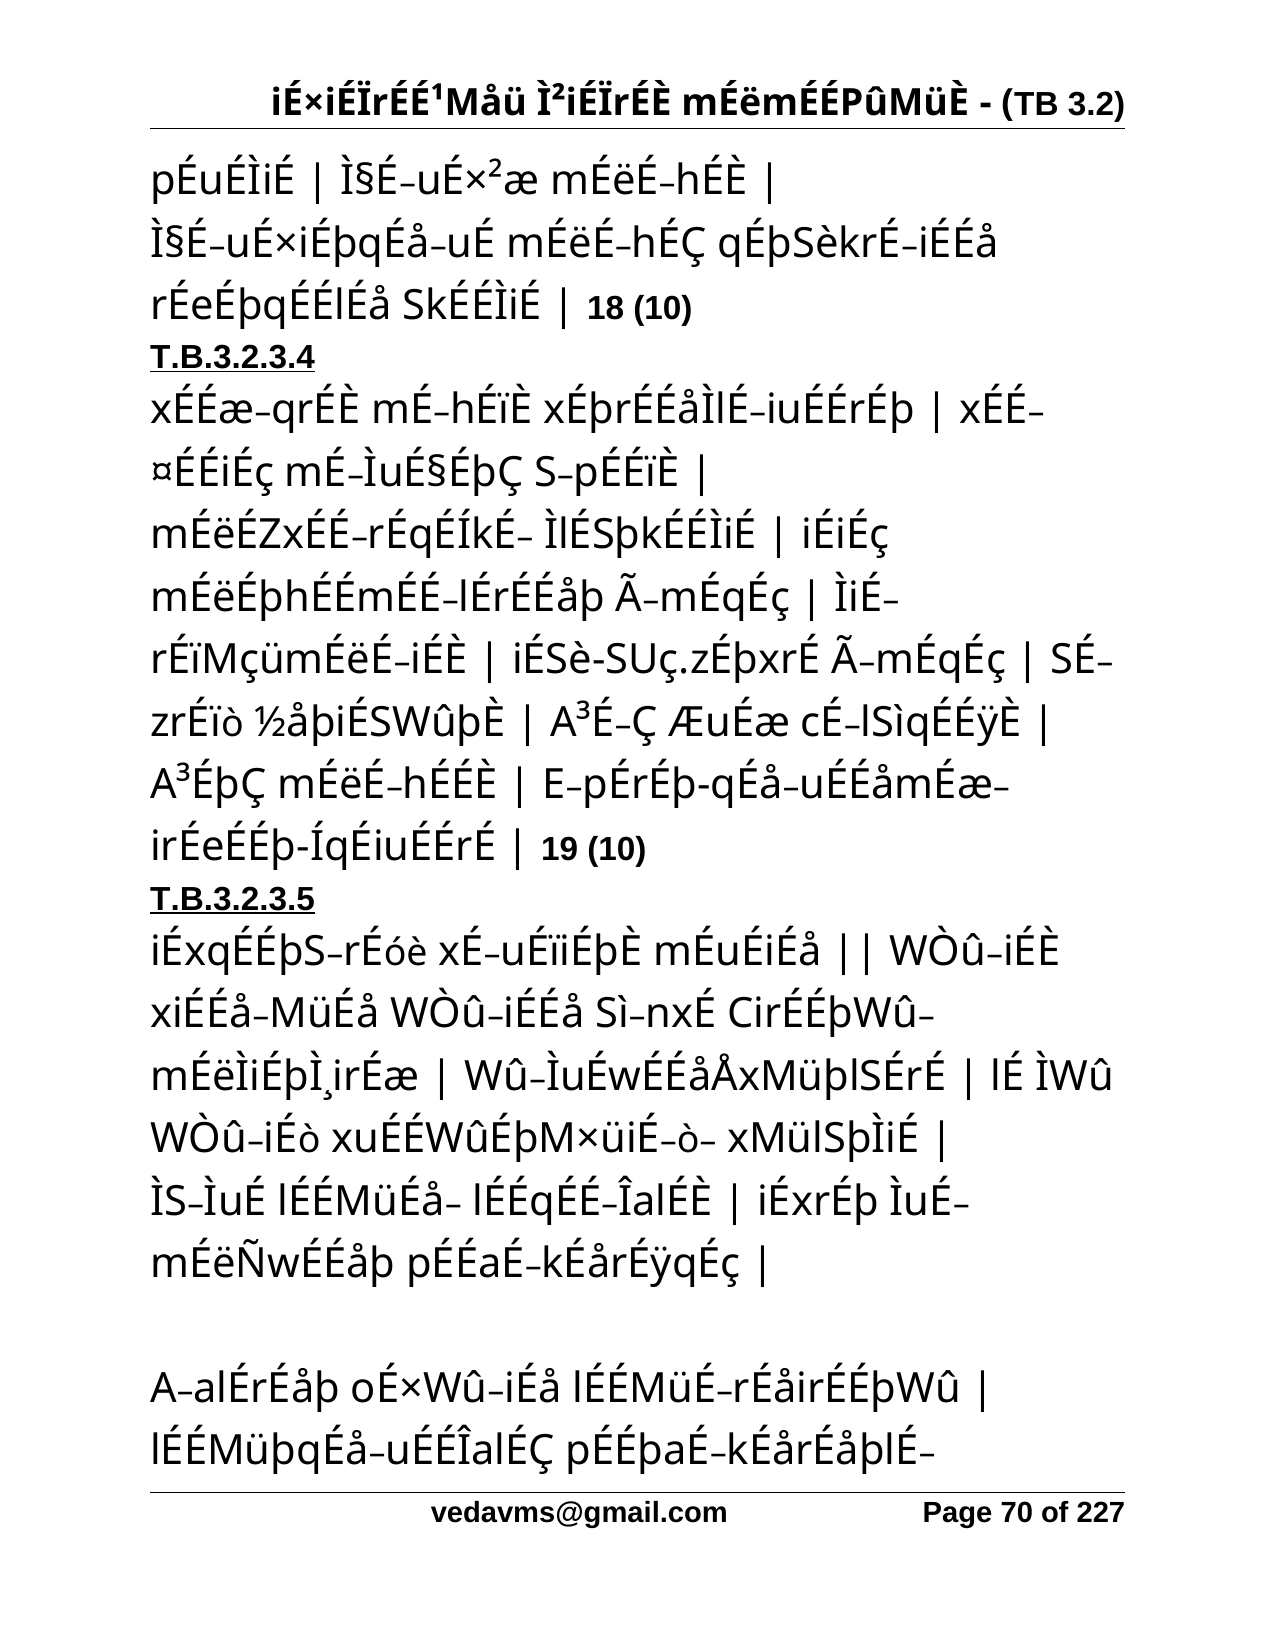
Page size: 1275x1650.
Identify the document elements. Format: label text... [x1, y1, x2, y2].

text A–alÉrÉåþ oÉ×Wû–iÉå lÉÉMüÉ–rÉåirÉÉþWû | lÉÉMüþqÉå–uÉÉÎalÉÇ pÉÉþaÉ–kÉårÉåþlÉ– xÉqÉþSèïkÉrÉÌiÉ | xuÉÉWûÉ– ±ÉuÉÉþmÉ×ÍjÉ–uÉÏprÉÉ–-ÍqÉirÉÉþWû | [150, 1357, 1154, 1477]
text T.B.3.2.3.4 [150, 337, 1125, 376]
text iÉxqÉÉþS–rÉóè xÉ–uÉïiÉþÈ mÉuÉiÉå || WÒû–iÉÈ xiÉÉå–MüÉå WÒû–iÉÉå Sì–nxÉ CirÉÉþWû– mÉëÌiÉþÌ¸irÉæ | Wû–ÌuÉwÉÉåÅxMüþlSÉrÉ | lÉ ÌWû WÒû–iÉò xuÉÉWûÉþM×üiÉ–ò– xMülSþÌiÉ | [150, 921, 1154, 1165]
text Ì§É–uÉ×iÉç mÉþsÉÉzÉzÉÉ–ZÉÉrÉÉÿÇ SpÉï–qÉrÉþÇ pÉuÉÌiÉ | Ì§É–uÉ×²æ mÉëÉ–hÉÈ | [150, 150, 1125, 207]
text mÉëÉZxÉÉ–rÉqÉÍkÉ– ÌlÉSþkÉÉÌiÉ | iÉiÉç mÉëÉþhÉÉmÉÉ–lÉrÉÉåþ Ã–mÉqÉç | ÌiÉ–rÉïMçümÉëÉ–iÉÈ | iÉSè-SUç.zÉþxrÉ Ã–mÉqÉç | SÉ–zrÉïò ½åþiÉSWûþÈ | A³É–Ç ÆuÉæ cÉ–lSìqÉÉÿÈ | [150, 504, 1125, 748]
text ÌS–ÌuÉ lÉÉMüÉå– lÉÉqÉÉ–ÎalÉÈ | iÉxrÉþ ÌuÉ–mÉëÑwÉÉåþ pÉÉaÉ–kÉårÉÿqÉç | [150, 1170, 1154, 1289]
text xÉÉæ–qrÉÈ mÉ–hÉïÈ xÉþrÉÉåÌlÉ–iuÉÉrÉþ | xÉÉ–¤ÉÉiÉç mÉ–ÌuÉ§ÉþÇ S–pÉÉïÈ | [150, 379, 1125, 498]
text T.B.3.2.3.5 [150, 878, 1125, 917]
text A³ÉþÇ mÉëÉ–hÉÉÈ | E–pÉrÉþ-qÉå–uÉÉåmÉæ–irÉeÉÉþ-ÍqÉiuÉÉrÉ | 19 (10) [150, 754, 1125, 873]
text Ì§É–uÉ×iÉþqÉå–uÉ mÉëÉ–hÉÇ qÉþSèkrÉ–iÉÉå rÉeÉþqÉÉlÉå SkÉÉÌiÉ | 18 (10) [150, 212, 1125, 332]
